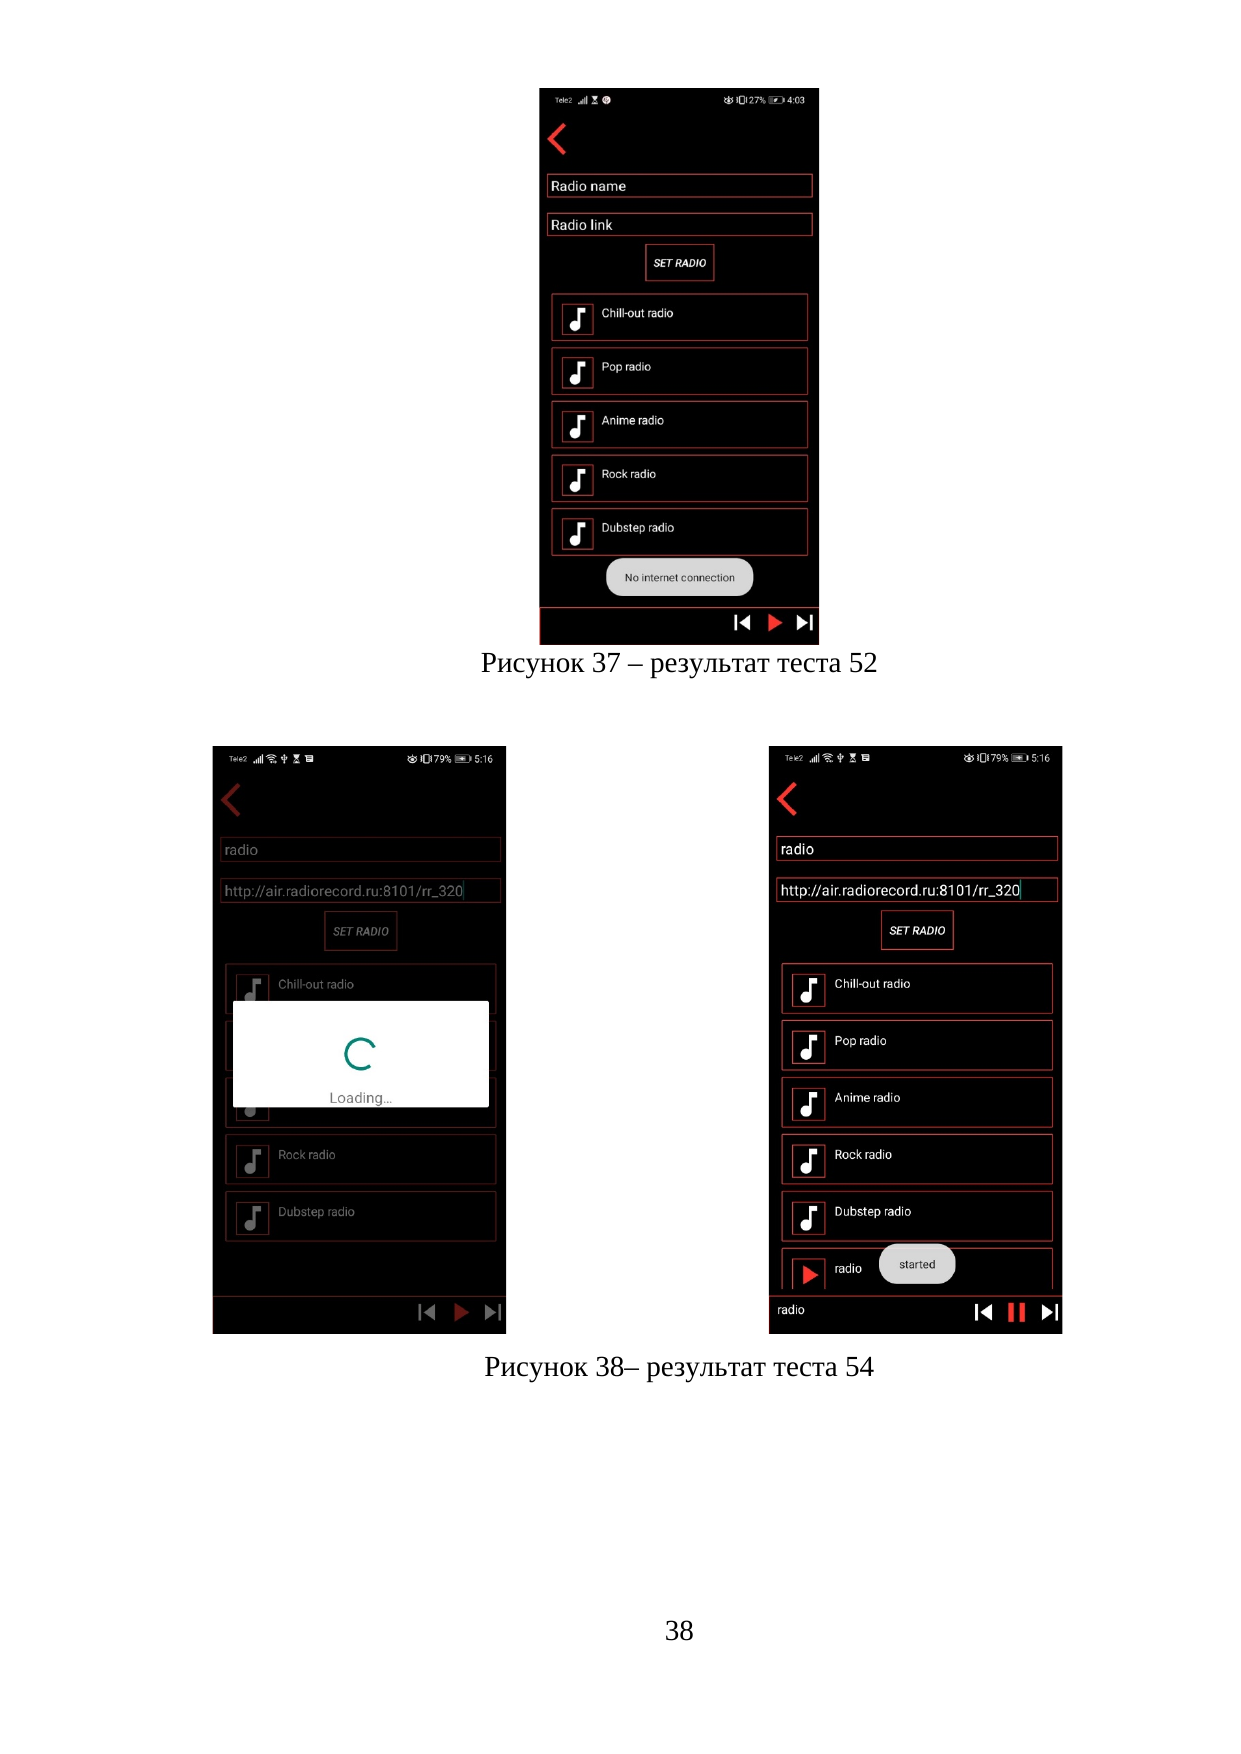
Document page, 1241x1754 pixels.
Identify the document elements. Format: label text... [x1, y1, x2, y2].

text Рисунок 37 – результат теста 52 [177, 645, 1181, 678]
text Рисунок 38– результат теста 54 [177, 1349, 1181, 1383]
picture [539, 88, 820, 645]
